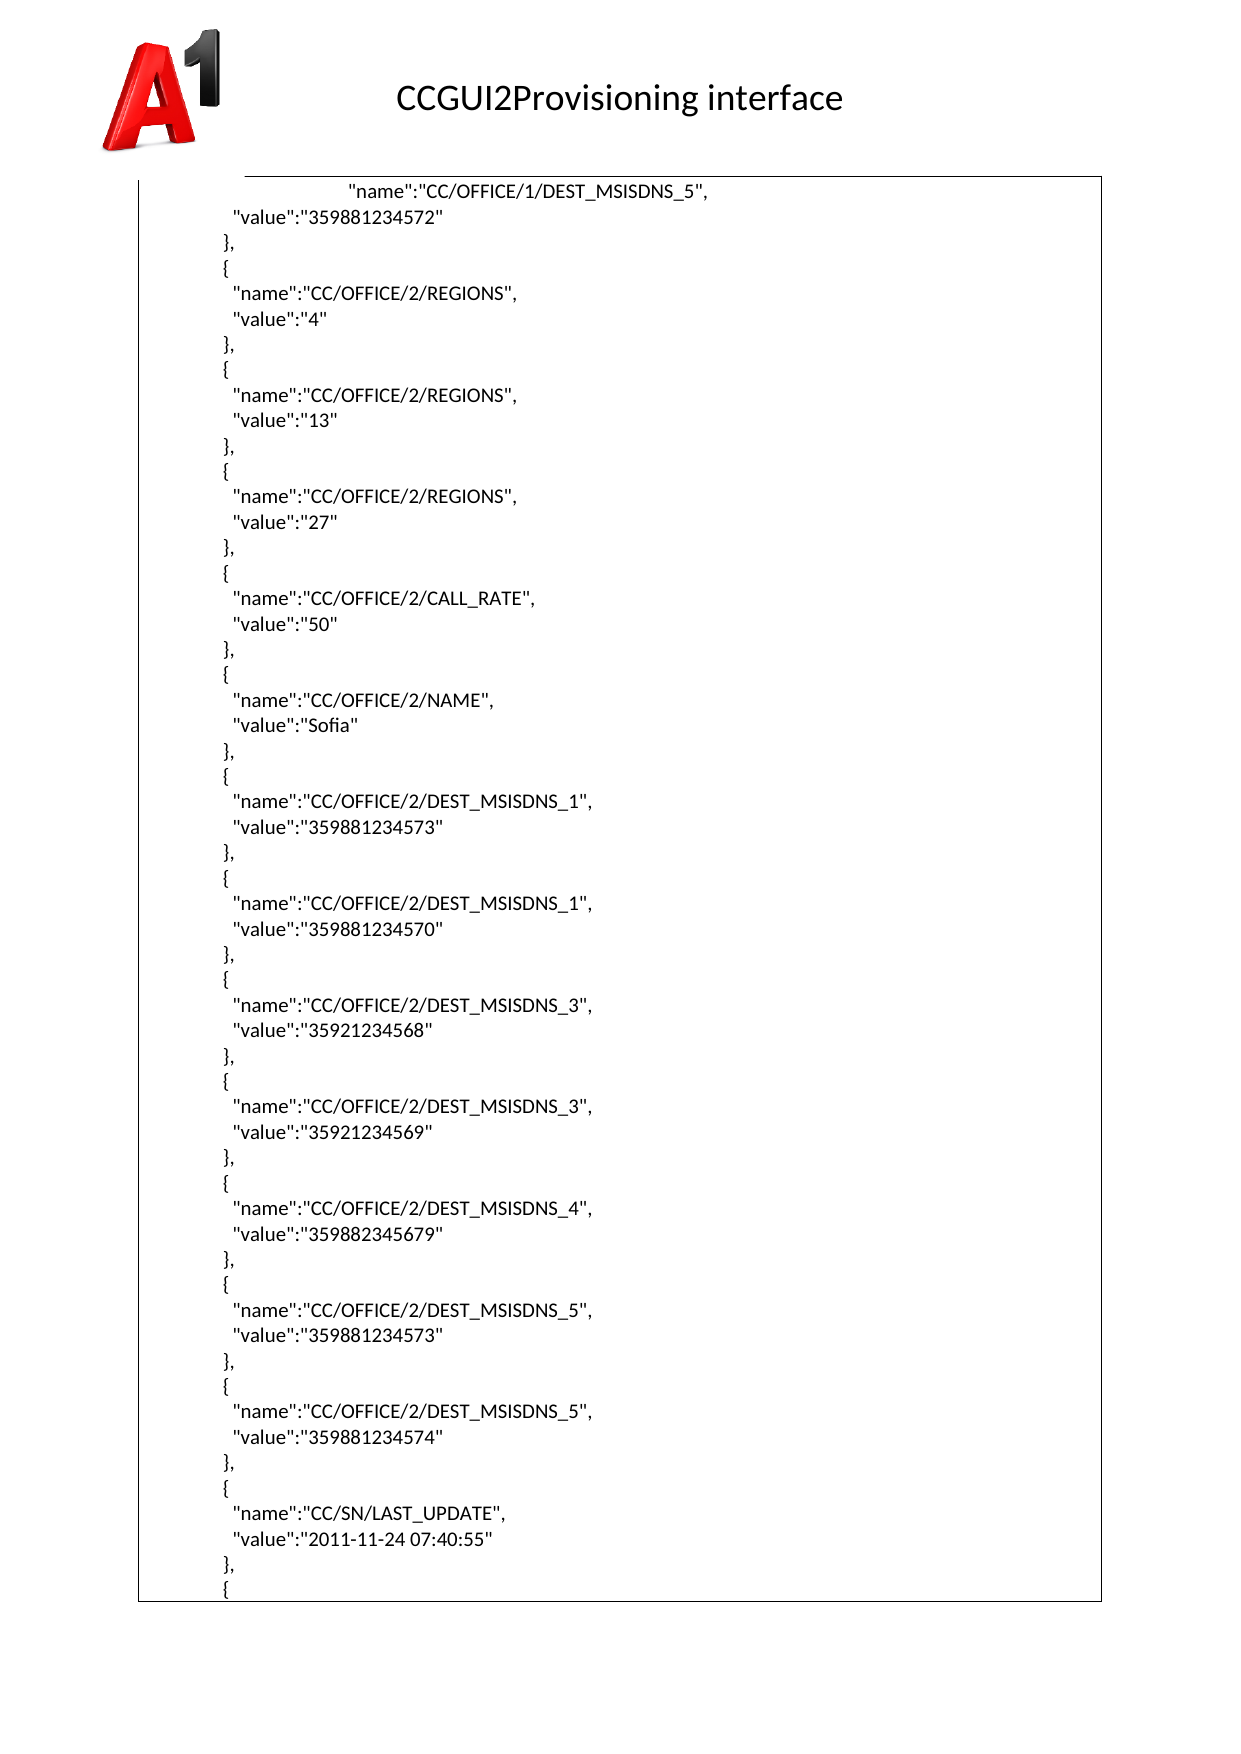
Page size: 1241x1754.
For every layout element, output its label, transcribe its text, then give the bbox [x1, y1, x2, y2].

text "name":"CC/OFFICE/2/DEST_MSISDNS_4", [148, 1195, 1093, 1221]
text { [148, 1373, 1093, 1399]
text { [148, 662, 1093, 687]
text "name":"CC/OFFICE/2/DEST_MSISDNS_1", [148, 789, 1093, 814]
text "name":"CC/OFFICE/2/DEST_MSISDNS_3", [148, 992, 1093, 1017]
text "name":"CC/OFFICE/2/DEST_MSISDNS_5", [148, 1399, 1093, 1424]
text "name":"CC/OFFICE/2/DEST_MSISDNS_5", [148, 1297, 1093, 1322]
text { [148, 1272, 1093, 1297]
text { [148, 865, 1093, 890]
text "name":"CC/OFFICE/2/CALL_RATE", [148, 585, 1093, 611]
text "name":"CC/SN/LAST_UPDATE", [148, 1500, 1093, 1526]
text }, [148, 1551, 1093, 1577]
text }, [148, 534, 1093, 560]
text { [148, 967, 1093, 992]
picture [66, 3, 245, 179]
text { [148, 1170, 1093, 1195]
text }, [148, 839, 1093, 865]
text "name":"CC/OFFICE/2/DEST_MSISDNS_3", [148, 1094, 1093, 1119]
text "value":"359882345679" [148, 1221, 1093, 1246]
text }, [148, 738, 1093, 763]
text "value":"50" [148, 611, 1093, 636]
text { [148, 560, 1093, 585]
text "value":"13" [148, 407, 1093, 433]
text "value":"359881234573" [148, 814, 1093, 839]
text }, [148, 636, 1093, 662]
text { [148, 763, 1093, 789]
text "name":"CC/OFFICE/1/DEST_MSISDNS_5", [139, 177, 1101, 204]
text { [148, 357, 1093, 382]
text "name":"CC/OFFICE/2/NAME", [148, 687, 1093, 712]
text "name":"CC/OFFICE/2/DEST_MSISDNS_1", [148, 890, 1093, 916]
text }, [148, 1144, 1093, 1170]
text }, [148, 941, 1093, 967]
text }, [148, 1246, 1093, 1272]
text "name":"CC/OFFICE/2/REGIONS", [148, 280, 1093, 306]
text "value":"359881234570" [148, 916, 1093, 941]
text "name":"CC/OFFICE/2/REGIONS", [148, 484, 1093, 509]
text }, [148, 433, 1093, 458]
text "value":"359881234572" [148, 204, 1093, 229]
text "value":"27" [148, 509, 1093, 534]
text "value":"Sofia" [148, 712, 1093, 738]
text { [148, 458, 1093, 484]
text { [148, 1068, 1093, 1094]
text }, [148, 1449, 1093, 1475]
text "value":"359881234573" [148, 1322, 1093, 1348]
text "value":"35921234569" [148, 1119, 1093, 1144]
text }, [148, 1043, 1093, 1068]
text { [148, 255, 1093, 280]
text }, [148, 331, 1093, 357]
text { [148, 1577, 1093, 1601]
text { [148, 1475, 1093, 1500]
text "value":"2011-11-24 07:40:55" [148, 1526, 1093, 1551]
text }, [148, 229, 1093, 255]
text "value":"359881234574" [148, 1424, 1093, 1449]
text "name":"CC/OFFICE/2/REGIONS", [148, 382, 1093, 407]
text "value":"35921234568" [148, 1017, 1093, 1043]
text }, [148, 1348, 1093, 1373]
text "value":"4" [148, 306, 1093, 331]
